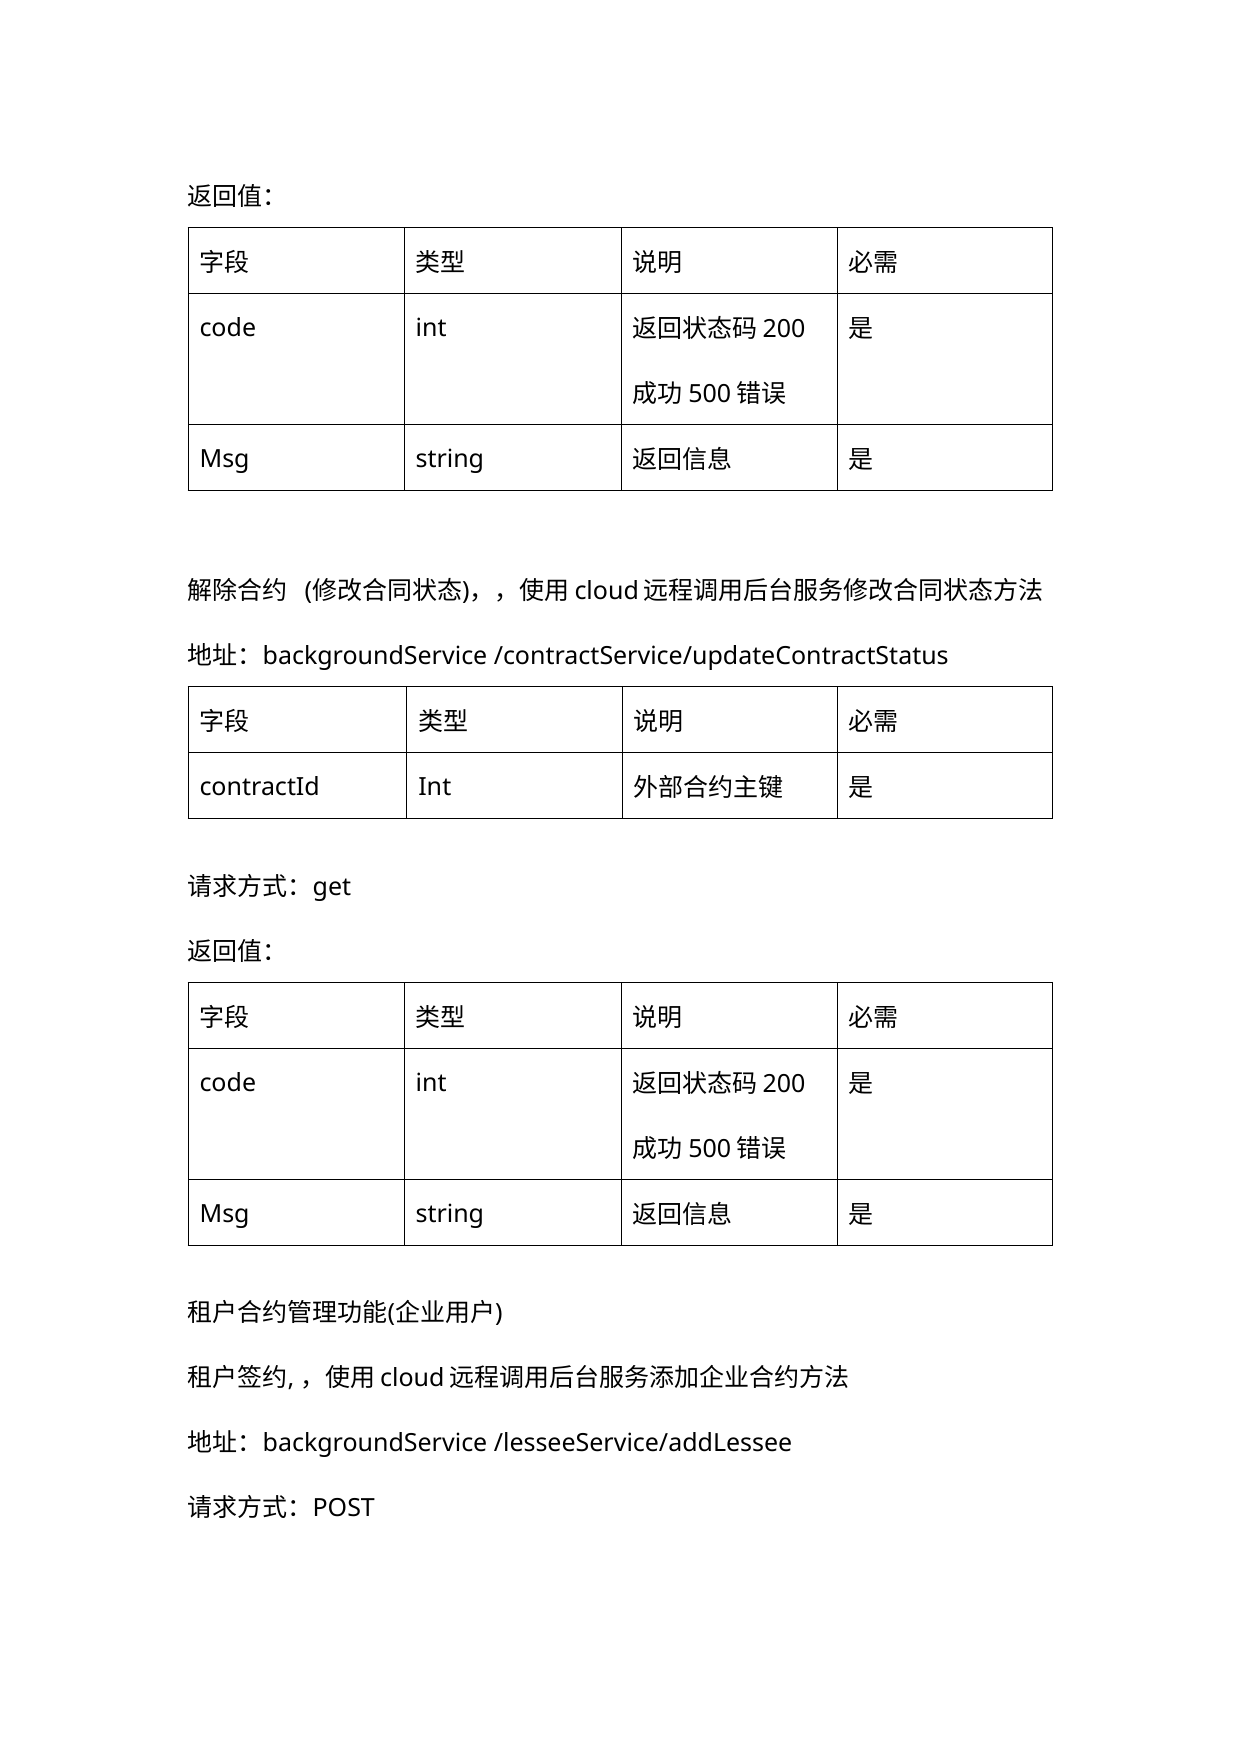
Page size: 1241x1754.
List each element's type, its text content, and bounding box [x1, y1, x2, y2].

table_header 必需 [838, 687, 1052, 752]
table_cell code [189, 1049, 404, 1179]
table_cell Msg [189, 1180, 404, 1245]
table_cell contractId [189, 753, 406, 818]
text 返回值： [187, 162, 1053, 227]
table_cell int [405, 294, 621, 424]
table_cell 返回状态码200成功 500错误 [622, 1049, 837, 1179]
table_cell 是 [838, 1180, 1052, 1245]
table_header 字段 [189, 228, 404, 293]
table_cell string [405, 425, 621, 490]
text 地址：backgroundService /lesseeService/addLessee [187, 1408, 1053, 1473]
table_header 类型 [405, 228, 621, 293]
table_header 类型 [407, 687, 622, 752]
table_cell Msg [189, 425, 404, 490]
text 租户签约, ，使用cloud远程调用后台服务添加企业合约方法 [187, 1343, 1053, 1408]
table_header 类型 [405, 983, 621, 1048]
table_cell 返回信息 [622, 425, 837, 490]
table_cell Int [407, 753, 622, 818]
text 地址：backgroundService /contractService/updateContractStatus [187, 621, 1053, 686]
table_header 必需 [838, 228, 1052, 293]
table_header 说明 [622, 983, 837, 1048]
table_header 必需 [838, 983, 1052, 1048]
table_cell 是 [838, 1049, 1052, 1179]
table_cell 返回状态码200成功 500错误 [622, 294, 837, 424]
table_cell 外部合约主键 [623, 753, 837, 818]
text 请求方式：get [187, 852, 1053, 917]
text 租户合约管理功能(企业用户) [187, 1278, 1053, 1343]
table_header 说明 [623, 687, 837, 752]
table_header 说明 [622, 228, 837, 293]
table_cell 是 [838, 753, 1052, 818]
text 请求方式：POST [187, 1473, 1053, 1538]
table_header 字段 [189, 687, 406, 752]
table_cell code [189, 294, 404, 424]
table_cell 是 [838, 294, 1052, 424]
table_cell string [405, 1180, 621, 1245]
table_cell 是 [838, 425, 1052, 490]
text 返回值： [187, 917, 1053, 982]
table_cell int [405, 1049, 621, 1179]
table_cell 返回信息 [622, 1180, 837, 1245]
table_header 字段 [189, 983, 404, 1048]
text 解除合约 (修改合同状态)，，使用cloud远程调用后台服务修改合同状态方法 [187, 556, 1053, 621]
